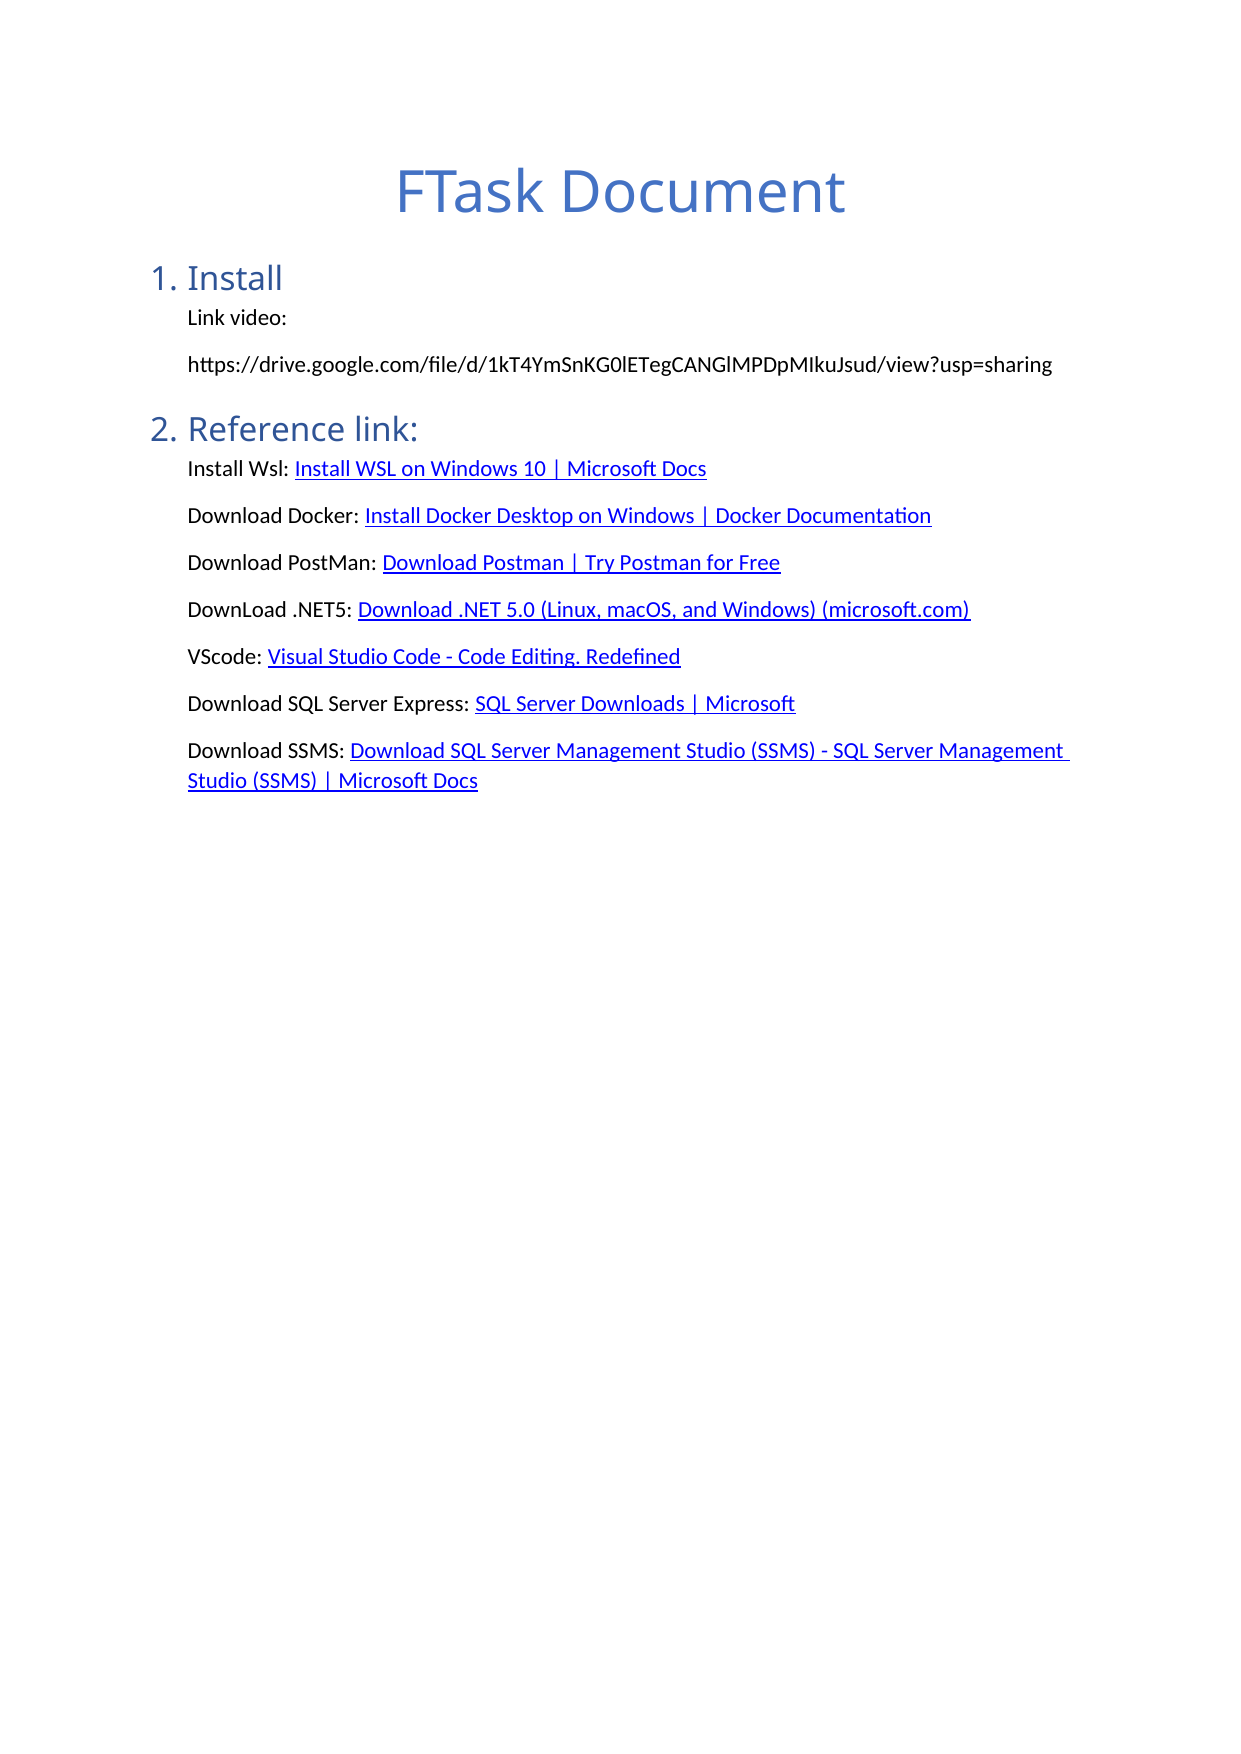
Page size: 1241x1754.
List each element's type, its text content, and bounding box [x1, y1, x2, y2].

text Download SQL Server Express: SQL Server Downloads | Microsoft [187, 689, 1090, 717]
text DownLoad .NET5: Download .NET 5.0 (Linux, macOS, and Windows) (microsoft.com) [187, 595, 1090, 623]
text Download PostMan: Download Postman | Try Postman for Free [187, 548, 1090, 576]
text https://drive.google.com/file/d/1kT4YmSnKG0lETegCANGlMPDpMIkuJsud/view?usp=sharing [187, 350, 1090, 378]
text Download SSMS: Download SQL Server Management Studio (SSMS) - SQL Server Management Studio (SSMS) | Microsoft Docs [187, 736, 1090, 794]
title FTask Document [150, 150, 1090, 229]
text Install Wsl: Install WSL on Windows 10 | Microsoft Docs [187, 454, 1090, 482]
text Link video: [187, 303, 1090, 331]
text Download Docker: Install Docker Desktop on Windows | Docker Documentation [187, 501, 1090, 529]
subtitle Install [150, 254, 1090, 300]
subtitle Reference link: [150, 406, 1090, 451]
text VScode: Visual Studio Code - Code Editing. Redefined [187, 642, 1090, 670]
